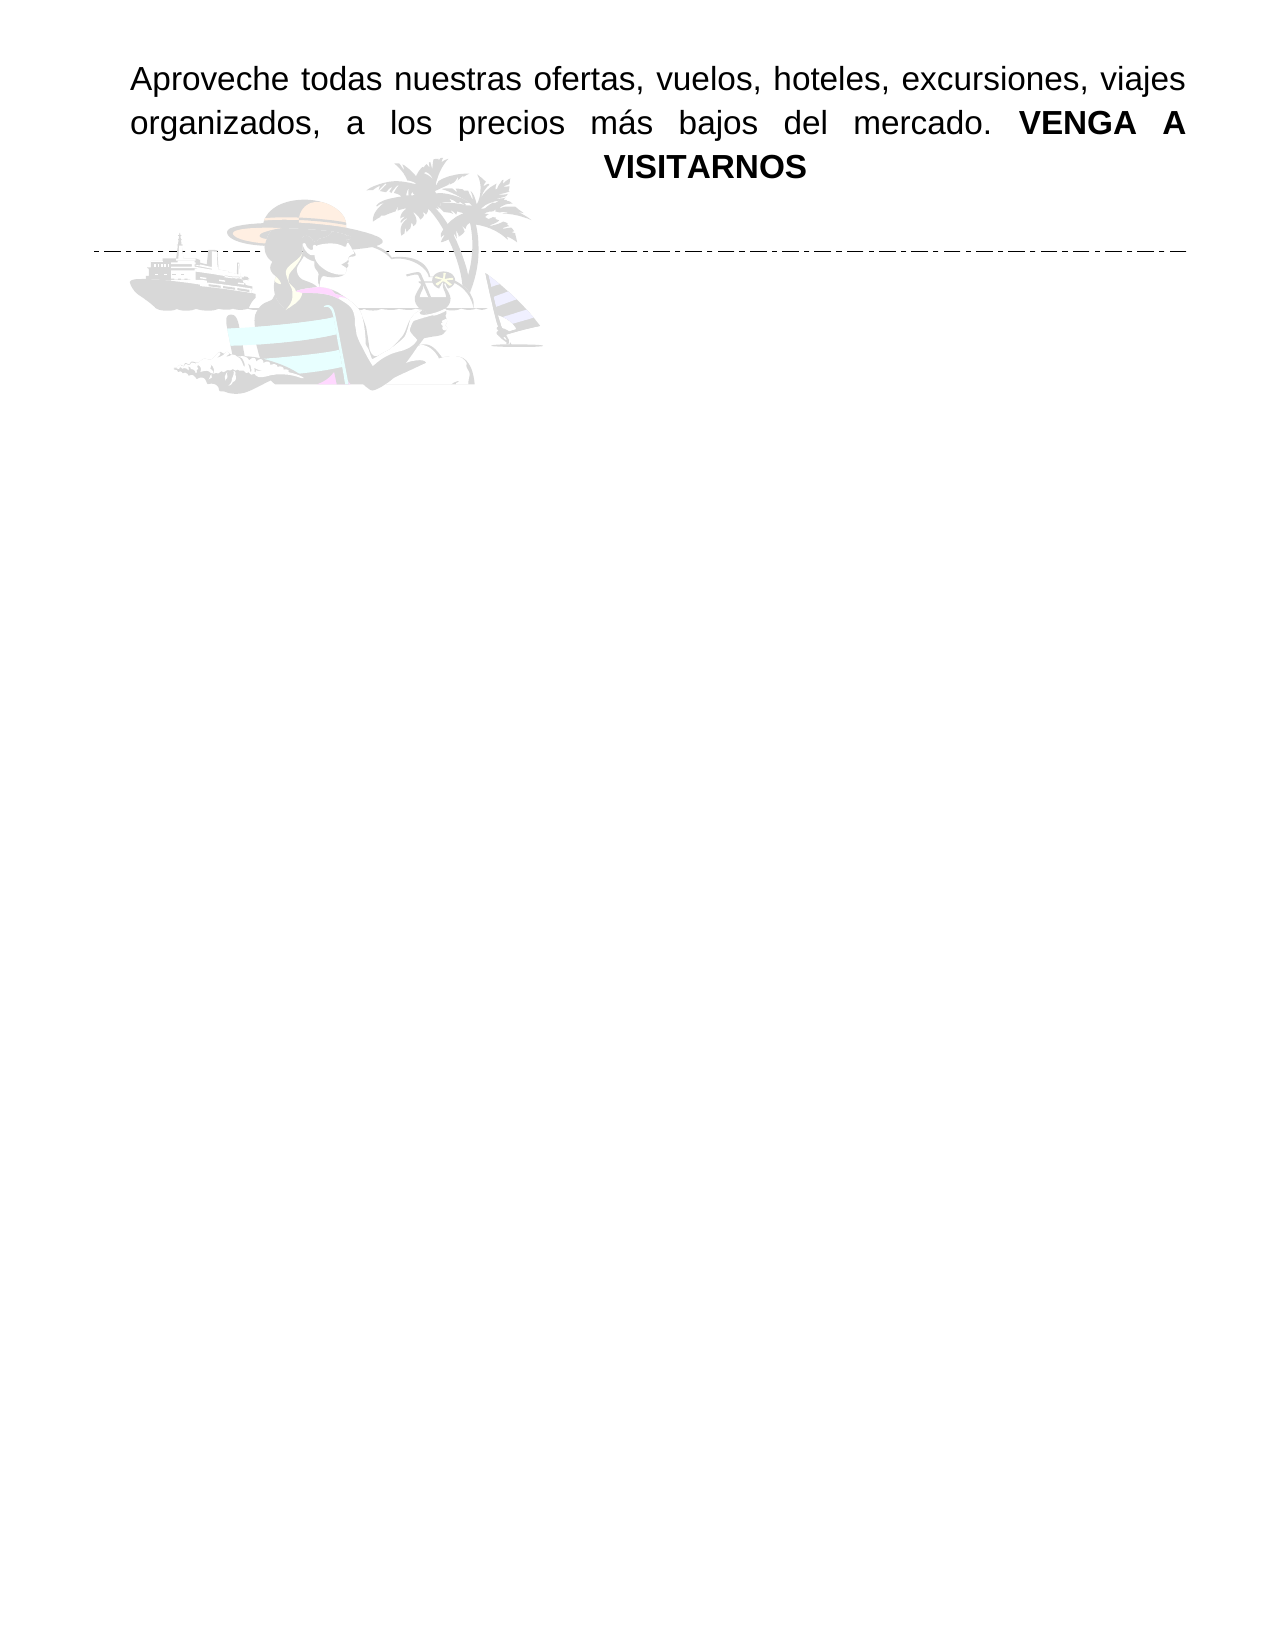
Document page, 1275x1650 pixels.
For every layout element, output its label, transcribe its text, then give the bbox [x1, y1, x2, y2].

list Aproveche todas nuestras ofertas, vuelos, hoteles, excursiones, viajes organizados, a los precios más bajos del mercado. VENGA A VISITARNOS [130, 59, 1186, 186]
